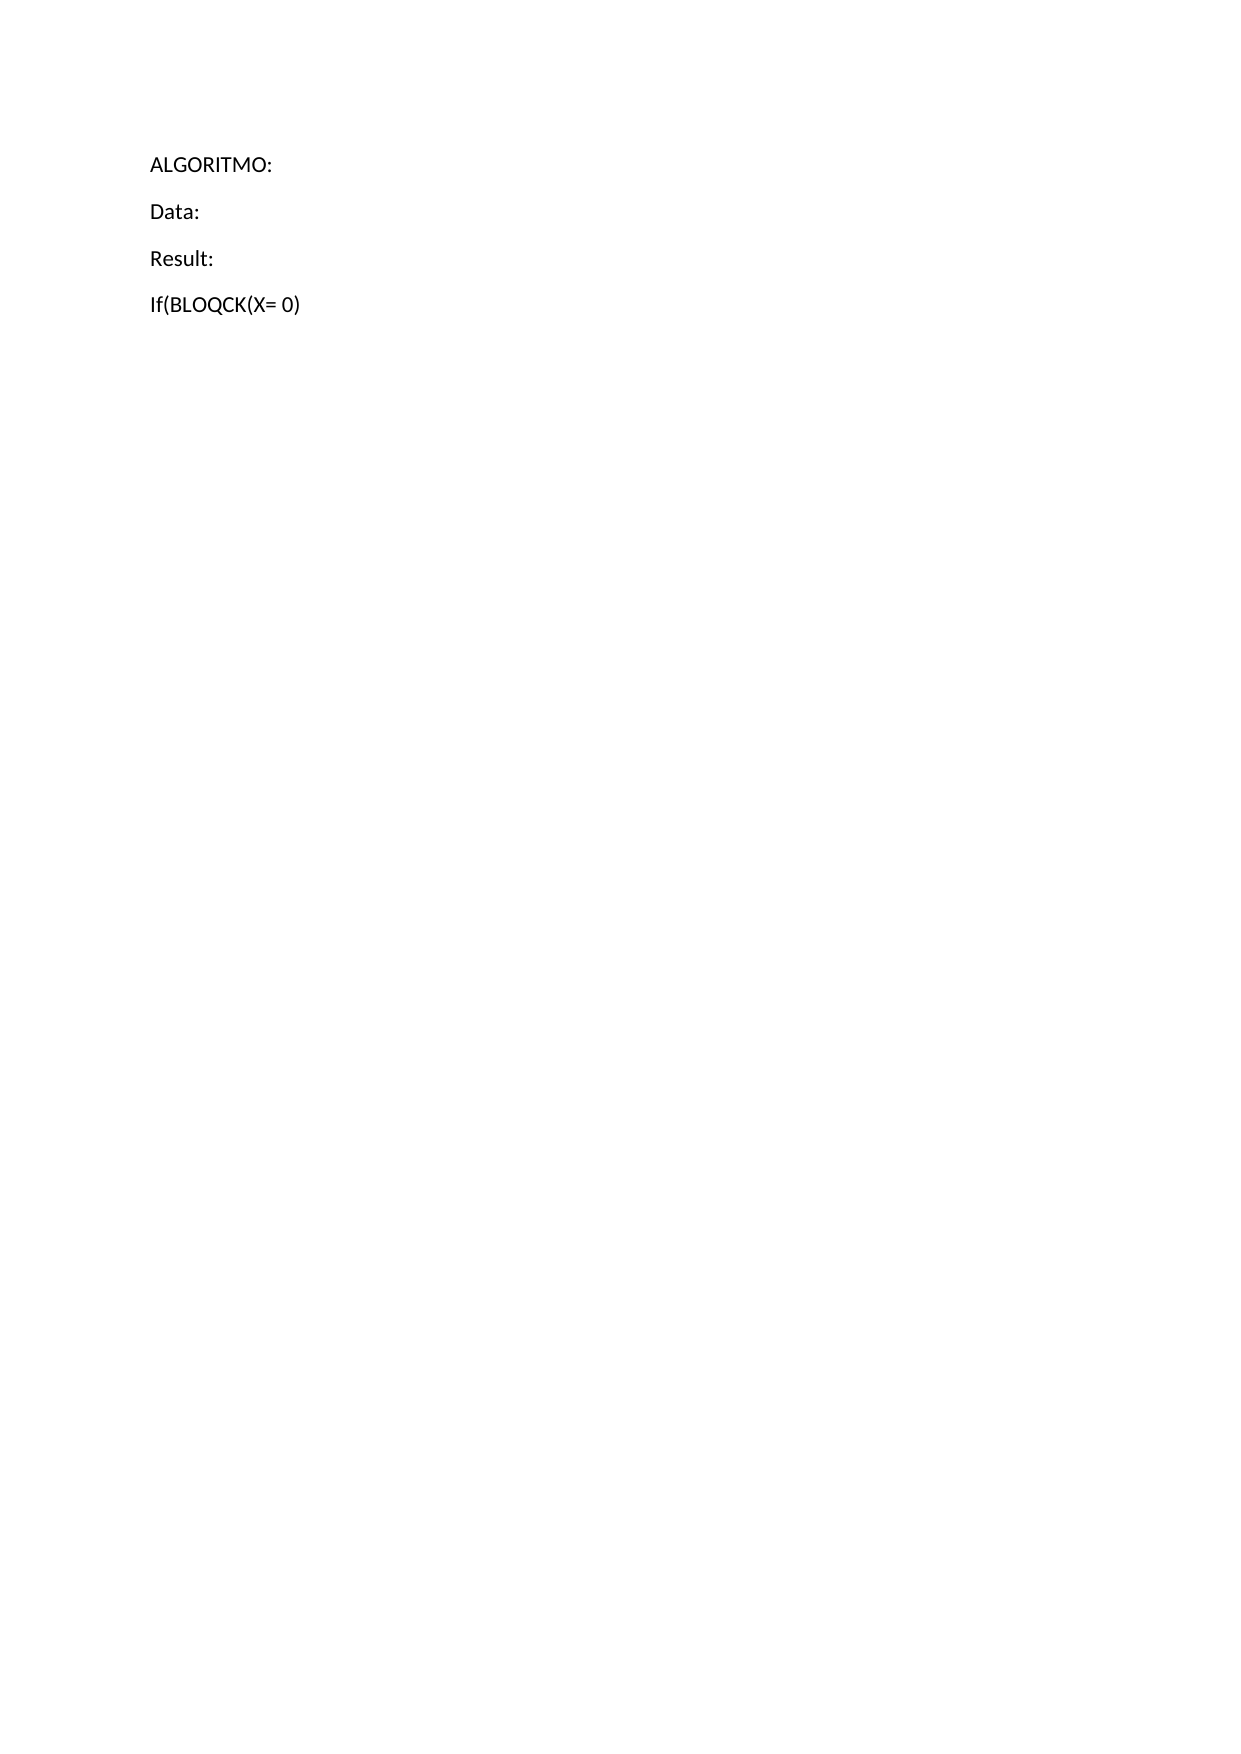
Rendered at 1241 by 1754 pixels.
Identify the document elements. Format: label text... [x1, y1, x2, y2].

text Result: [150, 244, 1090, 272]
text If(BLOQCK(X= 0) [150, 291, 1090, 319]
text Data: [150, 197, 1090, 225]
text ALGORITMO: [150, 150, 1090, 178]
